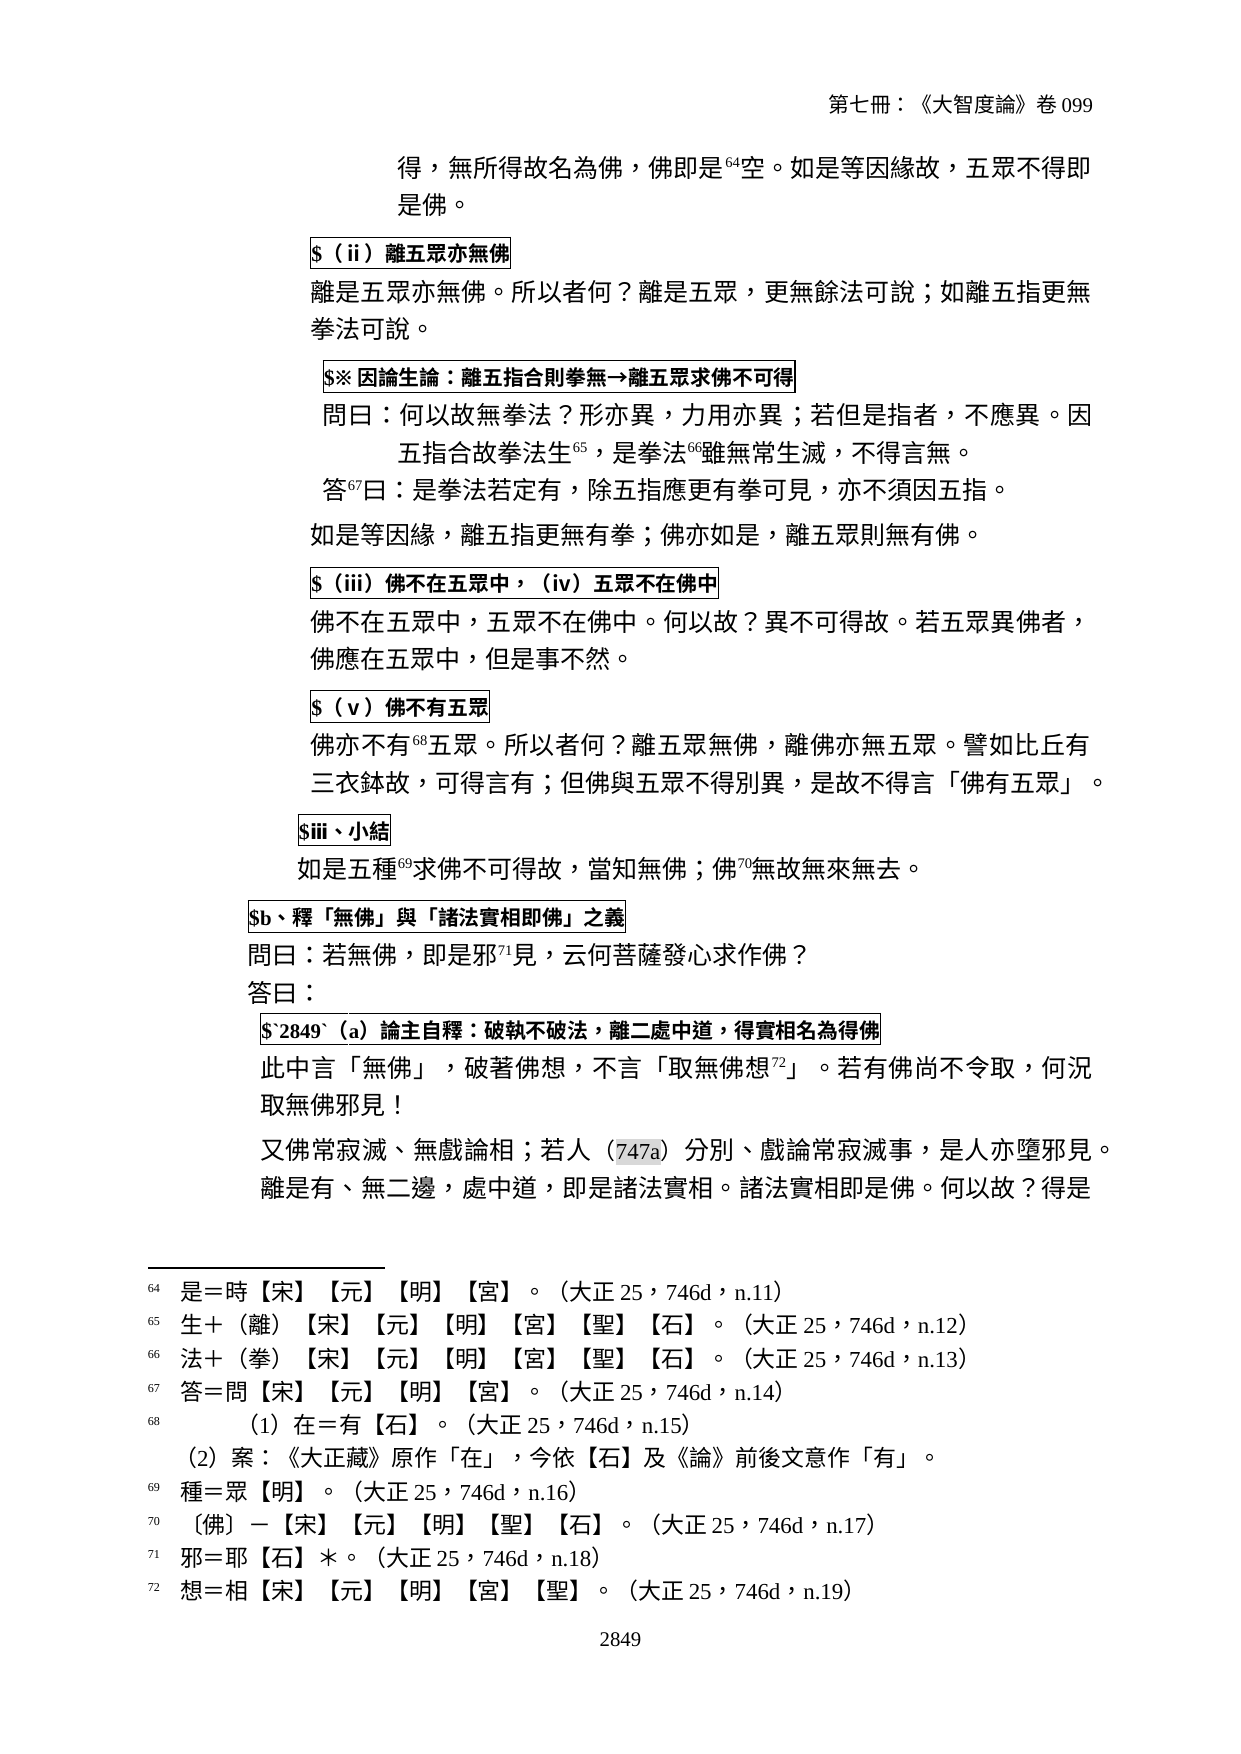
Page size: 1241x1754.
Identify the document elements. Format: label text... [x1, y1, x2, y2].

text 問曰：何以故無拳法？形亦異，力用亦異；若但是指者，不應異。因五指合故拳法生，是拳法雖無常生滅，不得言無。 [323, 395, 1092, 470]
text 如是等因緣，離五指更無有拳；佛亦如是，離五眾則無有佛。 [310, 515, 1092, 553]
text $（ⅴ）佛不有五眾 [310, 688, 1092, 725]
text 問曰：若無佛，即是邪見，云何菩薩發心求作佛？ [248, 935, 1092, 973]
text $（ⅲ）佛不在五眾中，（ⅳ）五眾不在佛中 [310, 564, 1092, 601]
text 離是五眾亦無佛。所以者何？離是五眾，更無餘法可說；如離五指更無拳法可說。 [310, 271, 1092, 346]
text 答曰：一切種智，般若中說是寂滅相、無戲論；若得是法，則名無所得，無所得故名為佛，佛即是空。如是等因緣故，五眾不得即是佛。 [323, 148, 1092, 223]
text 佛亦不有五眾。所以者何？離五眾無佛，離佛亦無五眾。譬如比丘有三衣鉢故，可得言有；但佛與五眾不得別異，是故不得言「佛有五眾」。 [310, 725, 1092, 800]
text 佛不在五眾中，五眾不在佛中。何以故？異不可得故。若五眾異佛者，佛應在五眾中，但是事不然。 [310, 601, 1092, 676]
text $※ 因論生論：離五指合則拳無→離五眾求佛不可得 [323, 358, 1092, 395]
text 如是五種求佛不可得故，當知無佛；佛無故無來無去。 [298, 849, 1092, 886]
text 此中言「無佛」，破著佛想，不言「取無佛想」。若有佛尚不令取，何況取無佛邪見！ [260, 1048, 1092, 1123]
text $b、釋「無佛」與「諸法實相即佛」之義 [248, 898, 1092, 935]
text 答曰： [248, 973, 1092, 1010]
text $`2849`（a）論主自釋：破執不破法，離二處中道，得實相名為得佛 [260, 1010, 1092, 1048]
text $ⅲ、小結 [298, 811, 1092, 849]
text 答曰：是拳法若定有，除五指應更有拳可見，亦不須因五指。 [323, 470, 1092, 508]
text 又佛常寂滅、無戲論相；若人（）分別、戲論常寂滅事，是人亦墮邪見。離是有、無二邊，處中道，即是諸法實相。諸法實相即是佛。何以故？得是諸法實相，名為得佛。 [260, 1130, 1092, 1205]
text $（ⅱ）離五眾亦無佛 [310, 234, 1092, 271]
